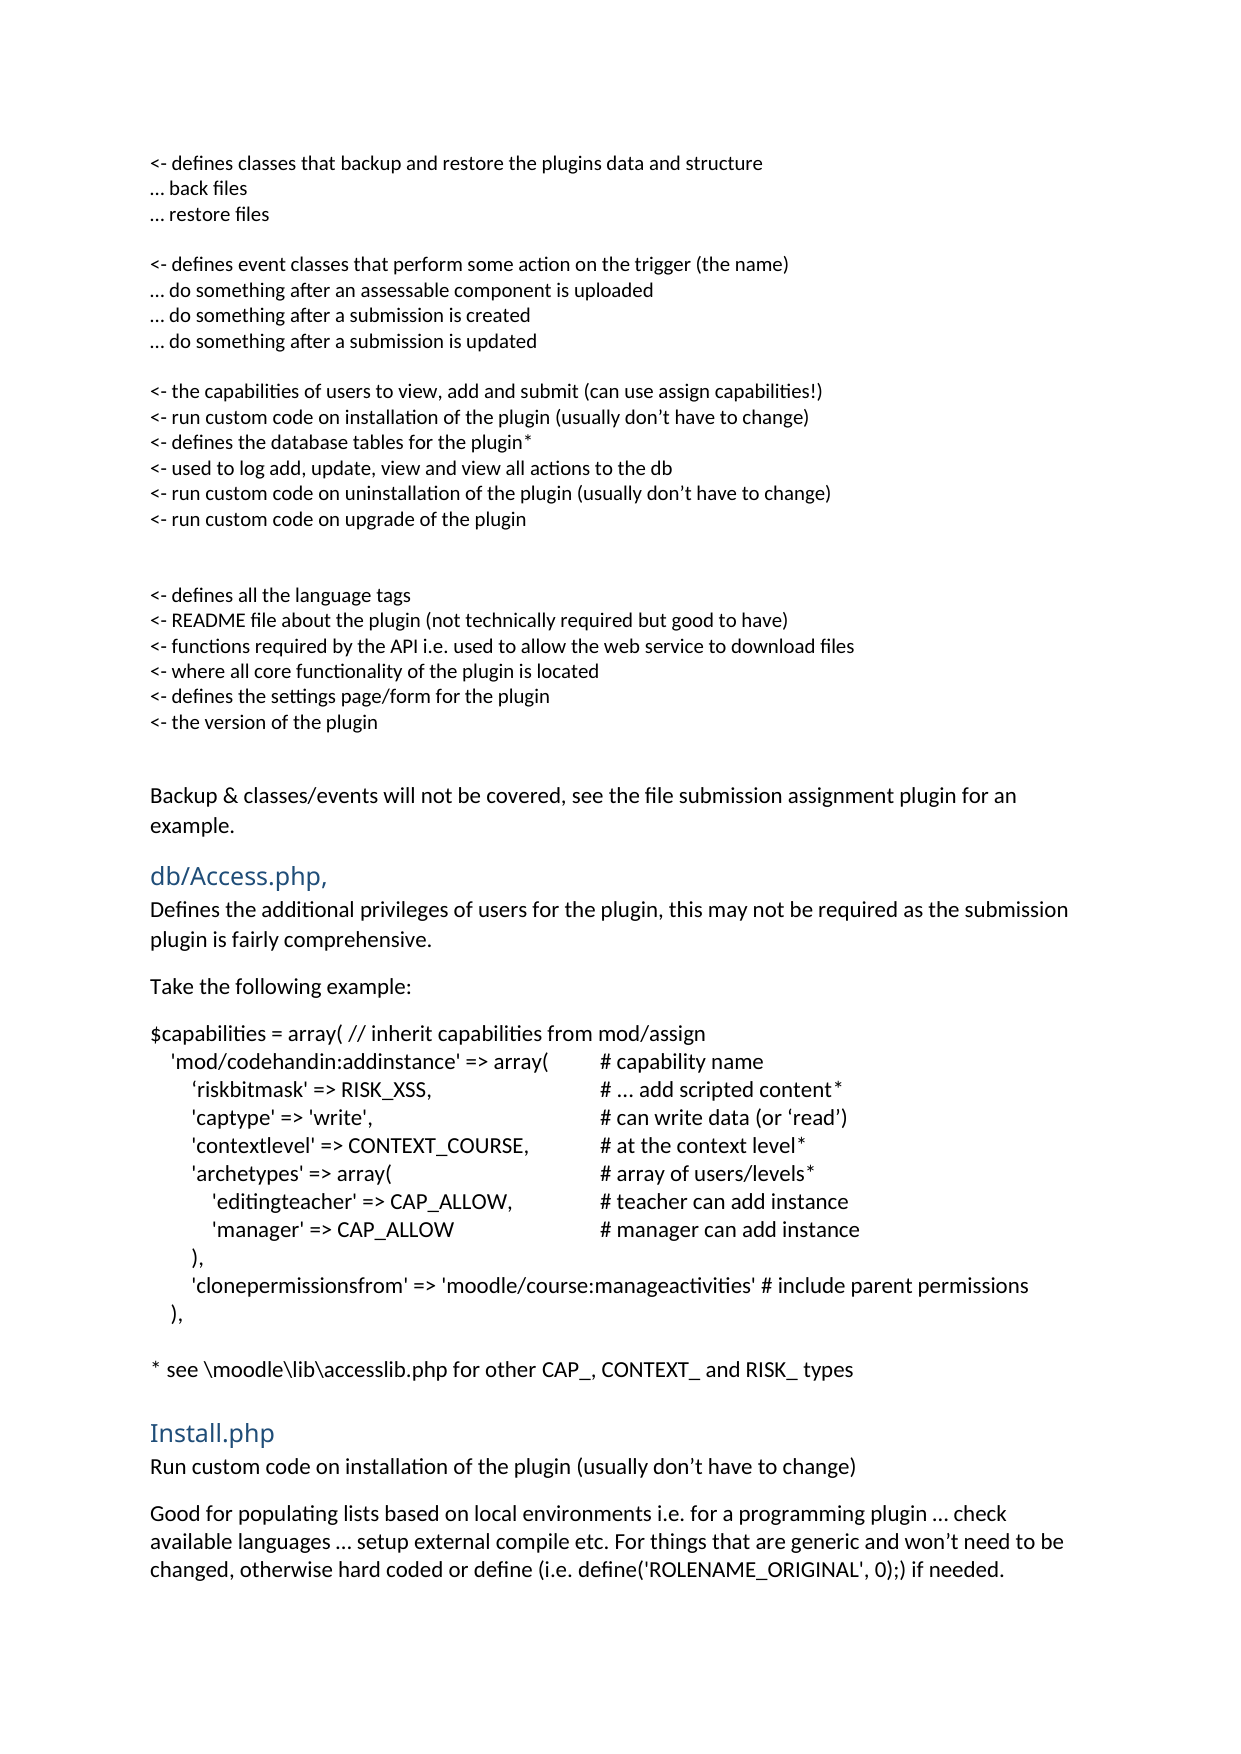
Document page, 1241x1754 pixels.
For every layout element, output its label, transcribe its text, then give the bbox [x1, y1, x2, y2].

text 'archetypes' => array( # array of users/levels* [150, 1159, 1090, 1187]
text Backup & classes/events will not be covered, see the file submission assignment plugin for an example. [150, 781, 1090, 840]
text … back files [150, 175, 1090, 201]
text ‘riskbitmask' => RISK_XSS, # ... add scripted content* [150, 1075, 1090, 1103]
text 'editingteacher' => CAP_ALLOW, # teacher can add instance [150, 1187, 1090, 1215]
text <- defines classes that backup and restore the plugins data and structure [150, 150, 1090, 175]
text <- defines the settings page/form for the plugin [150, 684, 1090, 709]
text Defines the additional privileges of users for the plugin, this may not be required as the submission plugin is fairly comprehensive. [150, 895, 1090, 953]
text … do something after a submission is updated [150, 328, 1090, 353]
subtitle db/Access.php, [150, 858, 1090, 893]
text <- where all core functionality of the plugin is located [150, 658, 1090, 684]
text 'captype' => 'write', # can write data (or ‘read’) [150, 1103, 1090, 1131]
text 'manager' => CAP_ALLOW # manager can add instance [150, 1215, 1090, 1243]
text Run custom code on installation of the plugin (usually don’t have to change) [150, 1452, 1090, 1481]
text ), [150, 1243, 1090, 1271]
text <- run custom code on uninstallation of the plugin (usually don’t have to change) [150, 480, 1090, 506]
text * see \moodle\lib\accesslib.php for other CAP_, CONTEXT_ and RISK_ types [150, 1356, 1090, 1383]
text <- defines the database tables for the plugin* [150, 429, 1090, 455]
subtitle Install.php [150, 1416, 1090, 1450]
text <- defines all the language tags [150, 582, 1090, 607]
text 'contextlevel' => CONTEXT_COURSE, # at the context level* [150, 1131, 1090, 1159]
text … do something after a submission is created [150, 302, 1090, 328]
text … do something after an assessable component is uploaded [150, 277, 1090, 302]
text ), [150, 1299, 1090, 1327]
text 'mod/codehandin:addinstance' => array( # capability name [150, 1047, 1090, 1075]
text <- the capabilities of users to view, add and submit (can use assign capabilities!) [150, 379, 1090, 404]
text $capabilities = array( // inherit capabilities from mod/assign [150, 1019, 1090, 1047]
text … restore files [150, 201, 1090, 226]
text <- README file about the plugin (not technically required but good to have) [150, 607, 1090, 633]
text <- the version of the plugin [150, 709, 1090, 734]
text <- functions required by the API i.e. used to allow the web service to download files [150, 633, 1090, 658]
text 'clonepermissionsfrom' => 'moodle/course:manageactivities' # include parent permissions [150, 1271, 1090, 1299]
text Good for populating lists based on local environments i.e. for a programming plugin … check available languages … setup external compile etc. For things that are generic and won’t need to be changed, otherwise hard coded or define (i.e. define('ROLENAME_ORIGINAL', 0);) if needed. [150, 1499, 1090, 1583]
text Take the following example: [150, 972, 1090, 1000]
text <- run custom code on upgrade of the plugin [150, 506, 1090, 531]
text <- run custom code on installation of the plugin (usually don’t have to change) [150, 404, 1090, 429]
text <- defines event classes that perform some action on the trigger (the name) [150, 252, 1090, 277]
text <- used to log add, update, view and view all actions to the db [150, 455, 1090, 480]
